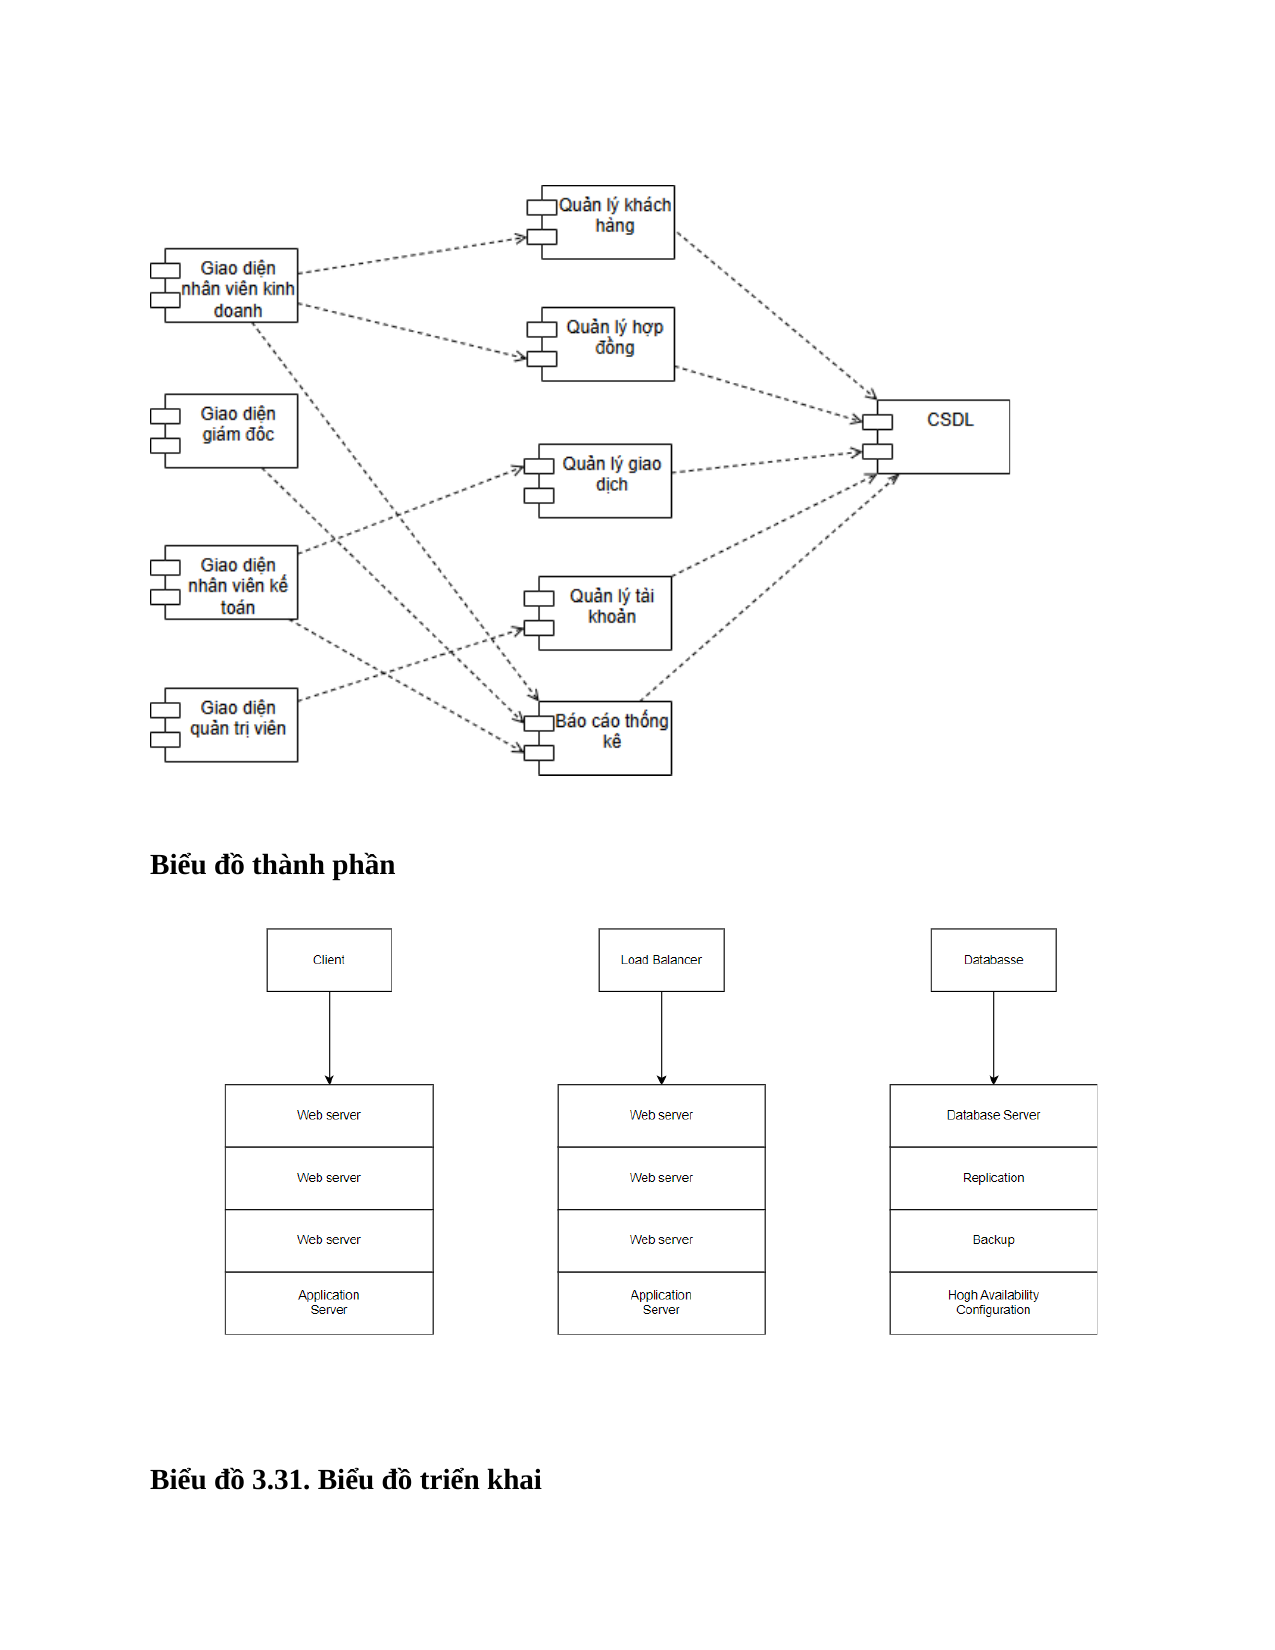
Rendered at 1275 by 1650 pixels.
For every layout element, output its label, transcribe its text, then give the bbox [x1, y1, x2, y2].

picture [224, 928, 1098, 1335]
text Biểu đồ thành phần [150, 847, 1200, 881]
text Biểu đồ 3.31. Biểu đồ triển khai [150, 1462, 1200, 1496]
picture [150, 185, 1011, 776]
